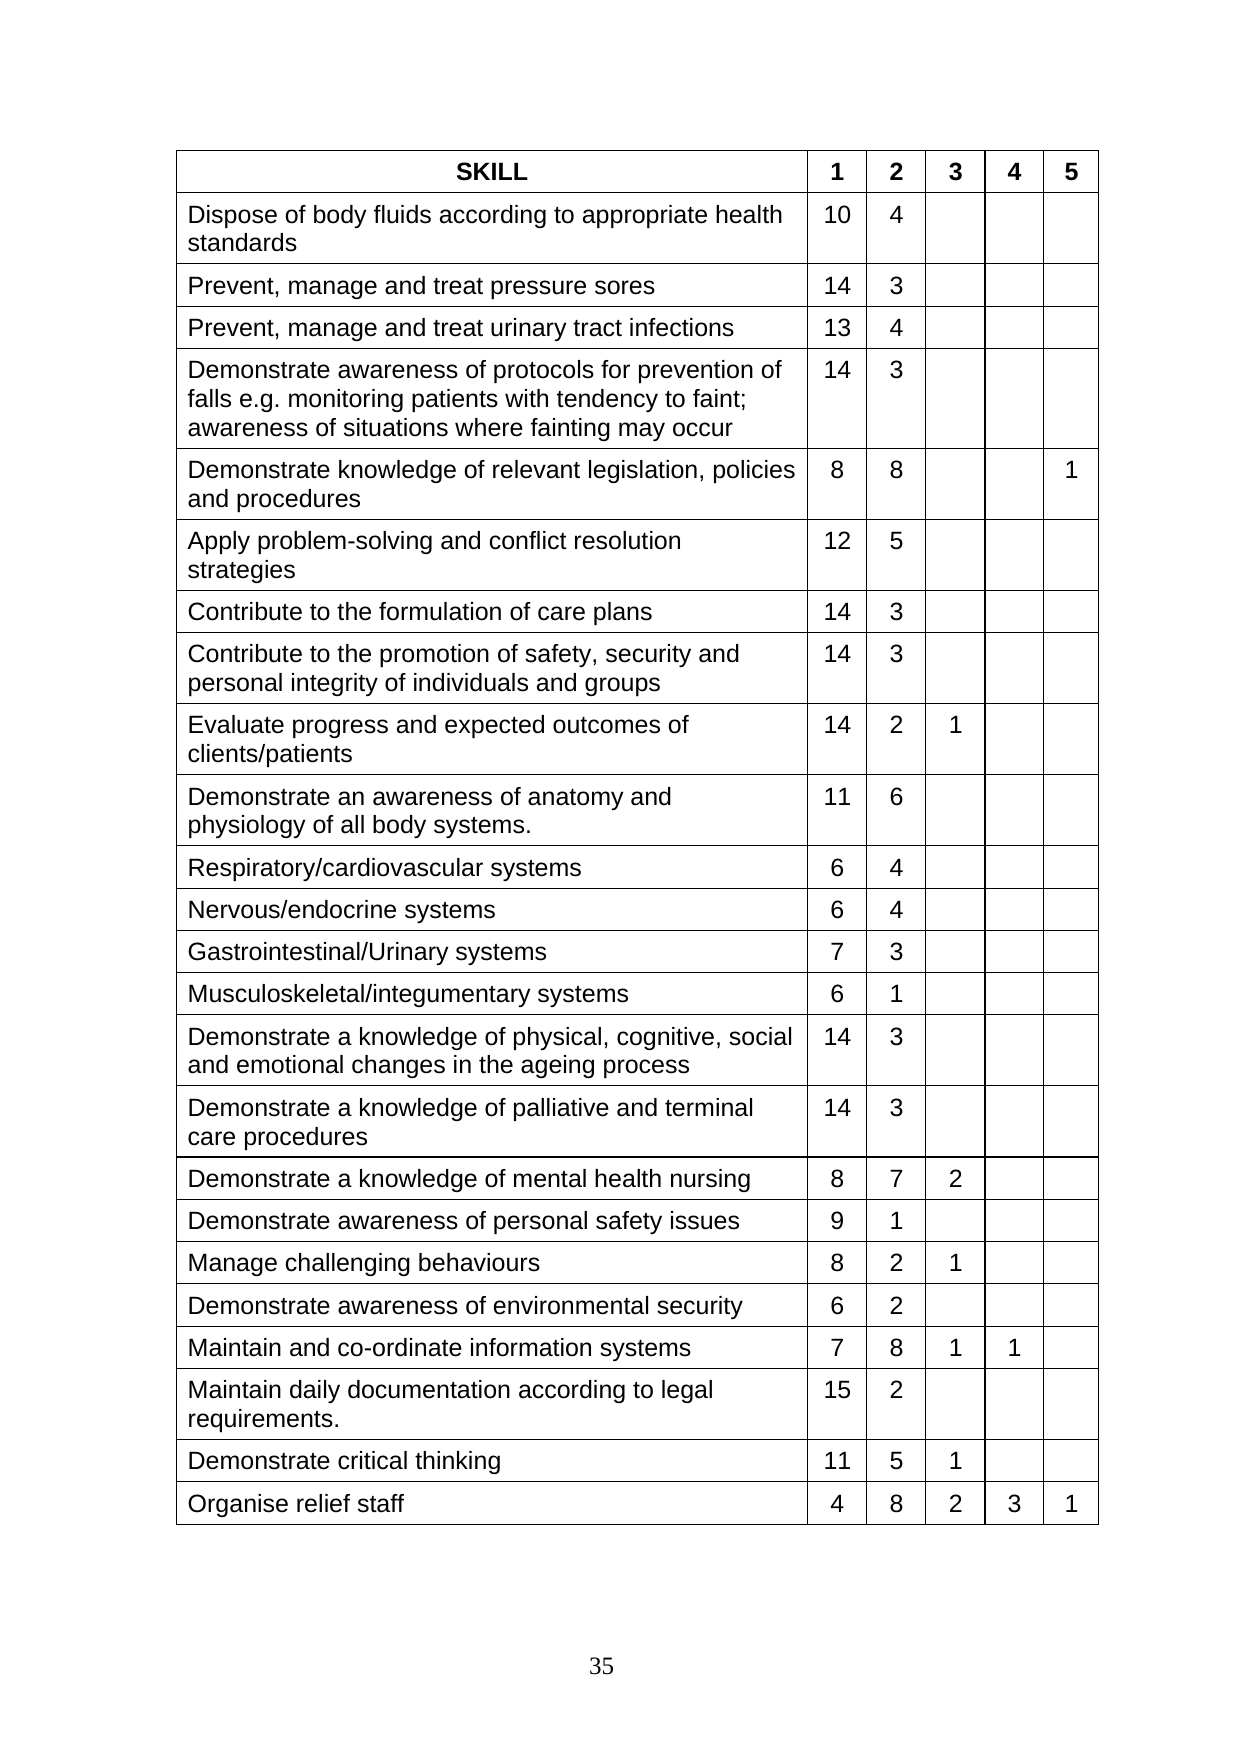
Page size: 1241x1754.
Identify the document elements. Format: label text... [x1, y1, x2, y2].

table_cell 2 [867, 1284, 925, 1326]
table_cell 1 [867, 973, 925, 1014]
table_cell 3 [867, 1086, 925, 1156]
table_cell Apply problem-solving and conflict resolution strategies [177, 520, 807, 590]
table_cell [926, 520, 984, 590]
table_cell Nervous/endocrine systems [177, 889, 807, 930]
table_cell [926, 1086, 984, 1156]
table_cell 8 [867, 449, 925, 519]
table_cell Demonstrate a knowledge of palliative and terminal care procedures [177, 1086, 807, 1156]
table_cell 13 [808, 307, 866, 348]
table_cell Contribute to the formulation of care plans [177, 591, 807, 632]
table_cell [926, 1015, 984, 1085]
table_cell 1 [926, 704, 984, 774]
table_cell 1 [1044, 1482, 1098, 1523]
table_cell [1044, 193, 1098, 263]
table_cell 5 [867, 1440, 925, 1481]
table_cell 8 [867, 1482, 925, 1523]
table_cell 1 [926, 1242, 984, 1283]
table_cell [986, 931, 1043, 972]
table_cell 6 [808, 889, 866, 930]
table_cell [986, 1200, 1043, 1241]
table_cell Evaluate progress and expected outcomes of clients/patients [177, 704, 807, 774]
table_cell [926, 633, 984, 703]
table_cell 3 [986, 1482, 1043, 1523]
table_cell [1044, 775, 1098, 845]
table_cell 2 [867, 1242, 925, 1283]
table_cell 3 [867, 591, 925, 632]
table_cell Demonstrate a knowledge of physical, cognitive, social and emotional changes in the ageing process [177, 1015, 807, 1085]
table_cell 6 [808, 846, 866, 887]
table_header SKILL [177, 151, 807, 192]
table_cell [926, 193, 984, 263]
table_cell [986, 704, 1043, 774]
table_cell [986, 846, 1043, 887]
table_cell [986, 449, 1043, 519]
table_cell Demonstrate critical thinking [177, 1440, 807, 1481]
table_cell [1044, 931, 1098, 972]
table_cell 3 [867, 349, 925, 448]
table_cell [926, 1284, 984, 1326]
table_cell [926, 775, 984, 845]
table_cell [1044, 1440, 1098, 1481]
table_cell Organise relief staff [177, 1482, 807, 1523]
table_cell 14 [808, 349, 866, 448]
table_cell [1044, 349, 1098, 448]
table_cell [986, 775, 1043, 845]
table_header 2 [867, 151, 925, 192]
table_cell [1044, 1158, 1098, 1199]
table_cell Dispose of body fluids according to appropriate health standards [177, 193, 807, 263]
table_cell Maintain and co-ordinate information systems [177, 1327, 807, 1368]
table_cell 15 [808, 1369, 866, 1439]
table_cell [986, 264, 1043, 306]
table_cell [986, 520, 1043, 590]
table_cell [986, 591, 1043, 632]
table_cell 8 [808, 449, 866, 519]
table_cell 6 [808, 1284, 866, 1326]
table_cell [1044, 520, 1098, 590]
table_cell Demonstrate a knowledge of mental health nursing [177, 1158, 807, 1199]
table_cell 14 [808, 633, 866, 703]
table_cell 5 [867, 520, 925, 590]
table_header 4 [986, 151, 1043, 192]
table_cell [926, 307, 984, 348]
table_cell Contribute to the promotion of safety, security and personal integrity of individuals and groups [177, 633, 807, 703]
table_cell [926, 349, 984, 448]
table_cell 7 [867, 1158, 925, 1199]
table_cell [986, 1284, 1043, 1326]
table_cell [1044, 1369, 1098, 1439]
table_cell [986, 1242, 1043, 1283]
table_cell [926, 591, 984, 632]
table_cell [1044, 633, 1098, 703]
table_cell [986, 633, 1043, 703]
table_cell [986, 973, 1043, 1014]
table_cell 2 [926, 1482, 984, 1523]
table_cell [926, 449, 984, 519]
table_cell 4 [808, 1482, 866, 1523]
table_cell Gastrointestinal/Urinary systems [177, 931, 807, 972]
table_cell 4 [867, 307, 925, 348]
table_cell [1044, 704, 1098, 774]
table_cell 7 [808, 931, 866, 972]
table_cell Demonstrate awareness of protocols for prevention of falls e.g. monitoring patients with tendency to faint; awareness of situations where fainting may occur [177, 349, 807, 448]
table_cell [1044, 1086, 1098, 1156]
table_cell 1 [926, 1327, 984, 1368]
table_cell 14 [808, 591, 866, 632]
table_cell Demonstrate awareness of personal safety issues [177, 1200, 807, 1241]
table_cell [986, 1015, 1043, 1085]
table_cell [1044, 591, 1098, 632]
table_cell [986, 193, 1043, 263]
table_cell [926, 1369, 984, 1439]
table_cell [926, 264, 984, 306]
table_header 1 [808, 151, 866, 192]
table_cell Demonstrate knowledge of relevant legislation, policies and procedures [177, 449, 807, 519]
table_cell 14 [808, 1086, 866, 1156]
table_cell [986, 1369, 1043, 1439]
table_cell 1 [867, 1200, 925, 1241]
table_cell [1044, 1284, 1098, 1326]
table_cell 4 [867, 889, 925, 930]
table_cell Demonstrate awareness of environmental security [177, 1284, 807, 1326]
table_header 3 [926, 151, 984, 192]
table_cell [1044, 1242, 1098, 1283]
table_cell 7 [808, 1327, 866, 1368]
table_cell [1044, 846, 1098, 887]
table_cell 12 [808, 520, 866, 590]
table_cell [986, 1440, 1043, 1481]
table_cell 14 [808, 704, 866, 774]
table_cell Musculoskeletal/integumentary systems [177, 973, 807, 1014]
table_cell 14 [808, 264, 866, 306]
table_cell 3 [867, 1015, 925, 1085]
table_cell 14 [808, 1015, 866, 1085]
table_cell 8 [808, 1242, 866, 1283]
table_cell 9 [808, 1200, 866, 1241]
table_cell [986, 1086, 1043, 1156]
table_cell 8 [808, 1158, 866, 1199]
table_cell Manage challenging behaviours [177, 1242, 807, 1283]
table_cell 11 [808, 1440, 866, 1481]
table_cell [926, 846, 984, 887]
table_cell 1 [986, 1327, 1043, 1368]
table_cell [1044, 1200, 1098, 1241]
table_cell [986, 307, 1043, 348]
table_cell [1044, 1015, 1098, 1085]
table_cell 8 [867, 1327, 925, 1368]
table_cell 3 [867, 633, 925, 703]
table_cell 11 [808, 775, 866, 845]
table_cell 3 [867, 931, 925, 972]
table_cell Prevent, manage and treat pressure sores [177, 264, 807, 306]
table_cell Demonstrate an awareness of anatomy and physiology of all body systems. [177, 775, 807, 845]
table_cell 2 [926, 1158, 984, 1199]
table_cell [926, 973, 984, 1014]
table_cell [1044, 973, 1098, 1014]
table_cell 2 [867, 704, 925, 774]
table_cell Respiratory/cardiovascular systems [177, 846, 807, 887]
table_cell 1 [1044, 449, 1098, 519]
table_cell 6 [808, 973, 866, 1014]
table_cell [986, 889, 1043, 930]
table_cell 2 [867, 1369, 925, 1439]
table_cell Maintain daily documentation according to legal requirements. [177, 1369, 807, 1439]
table_cell [1044, 264, 1098, 306]
table_cell [1044, 307, 1098, 348]
table_cell 4 [867, 846, 925, 887]
table_cell [986, 1158, 1043, 1199]
table_cell [926, 889, 984, 930]
table_cell [1044, 889, 1098, 930]
table_cell [986, 349, 1043, 448]
table_cell Prevent, manage and treat urinary tract infections [177, 307, 807, 348]
table_cell [926, 931, 984, 972]
table_cell [1044, 1327, 1098, 1368]
table_cell 6 [867, 775, 925, 845]
table_header 5 [1044, 151, 1098, 192]
table_cell [926, 1200, 984, 1241]
table_cell 4 [867, 193, 925, 263]
table_cell 10 [808, 193, 866, 263]
table_cell 3 [867, 264, 925, 306]
table_cell 1 [926, 1440, 984, 1481]
